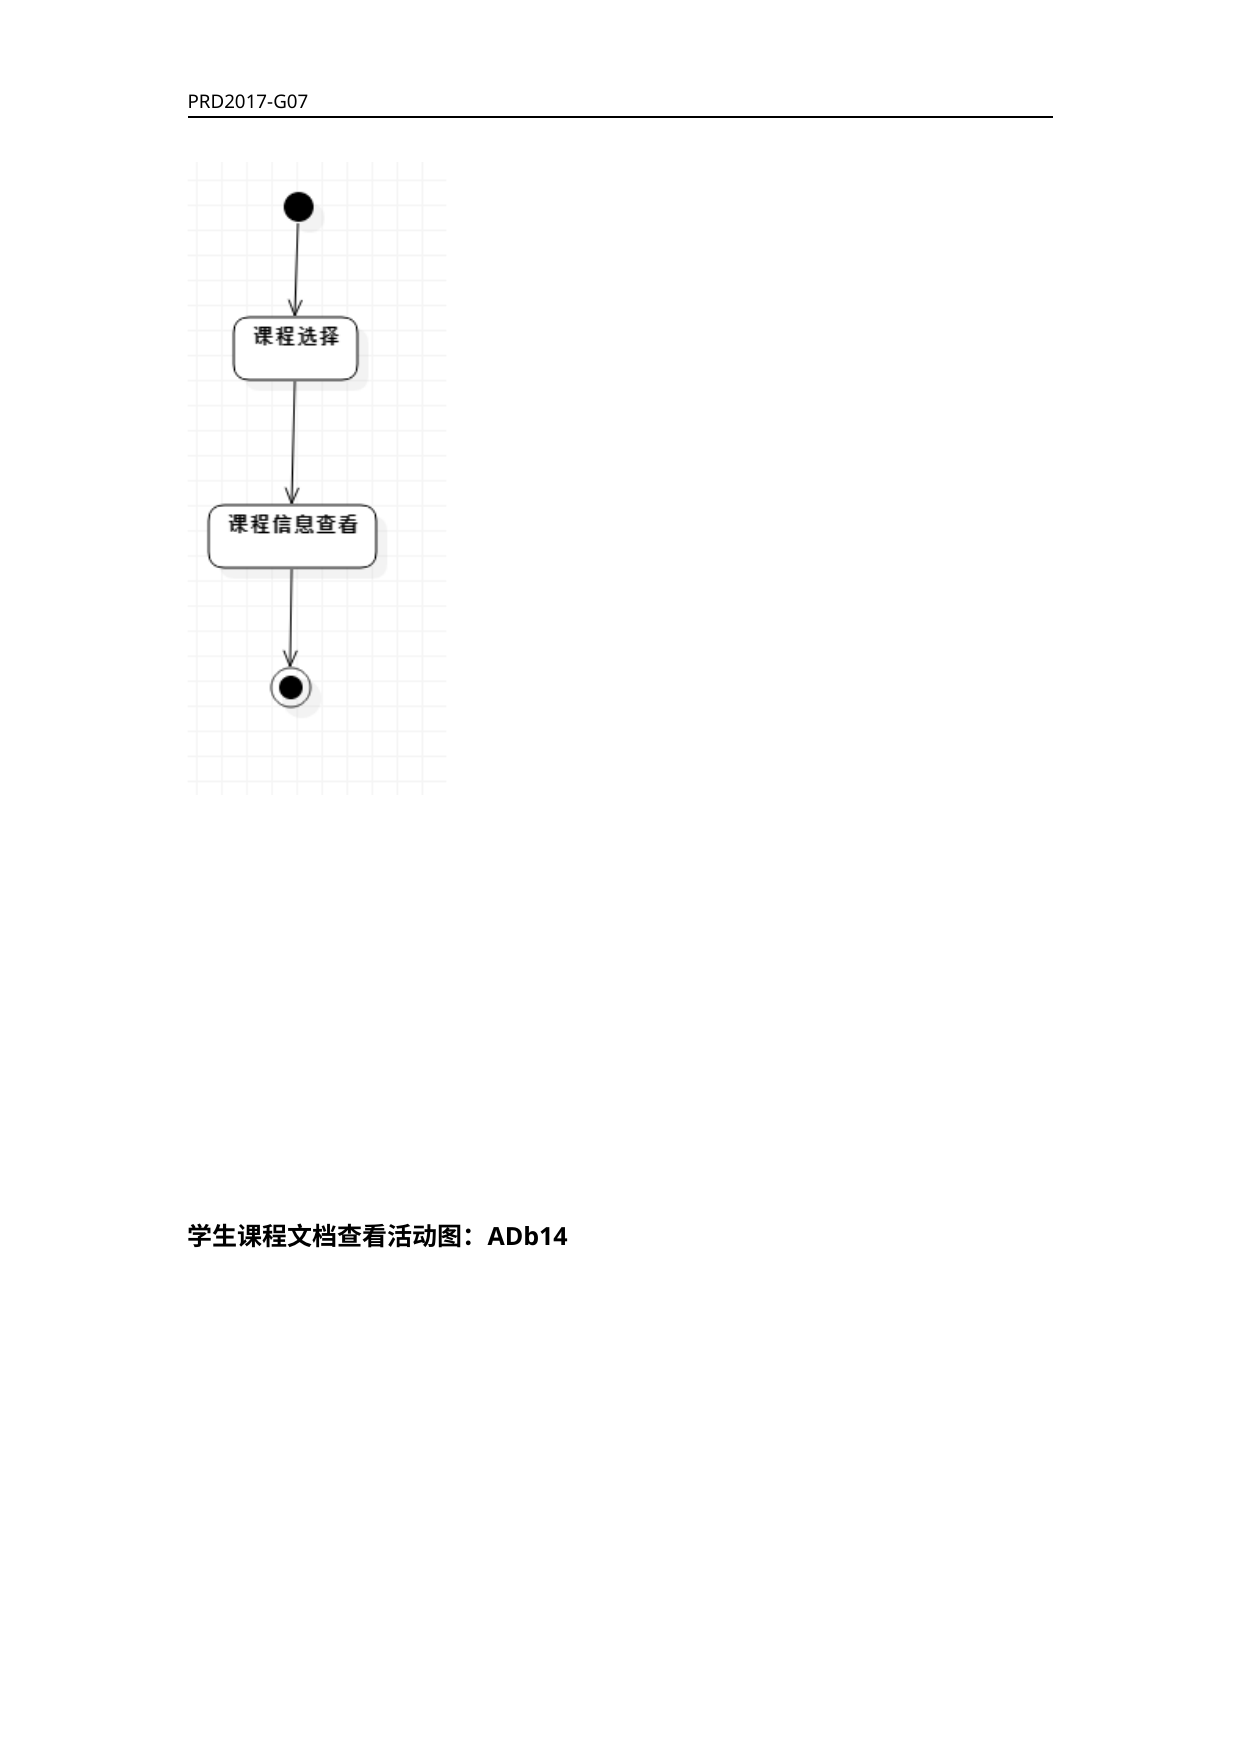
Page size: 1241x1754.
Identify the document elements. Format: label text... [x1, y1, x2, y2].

picture [187, 162, 447, 795]
text 学生课程文档查看活动图：ADb14 [187, 1202, 1053, 1267]
